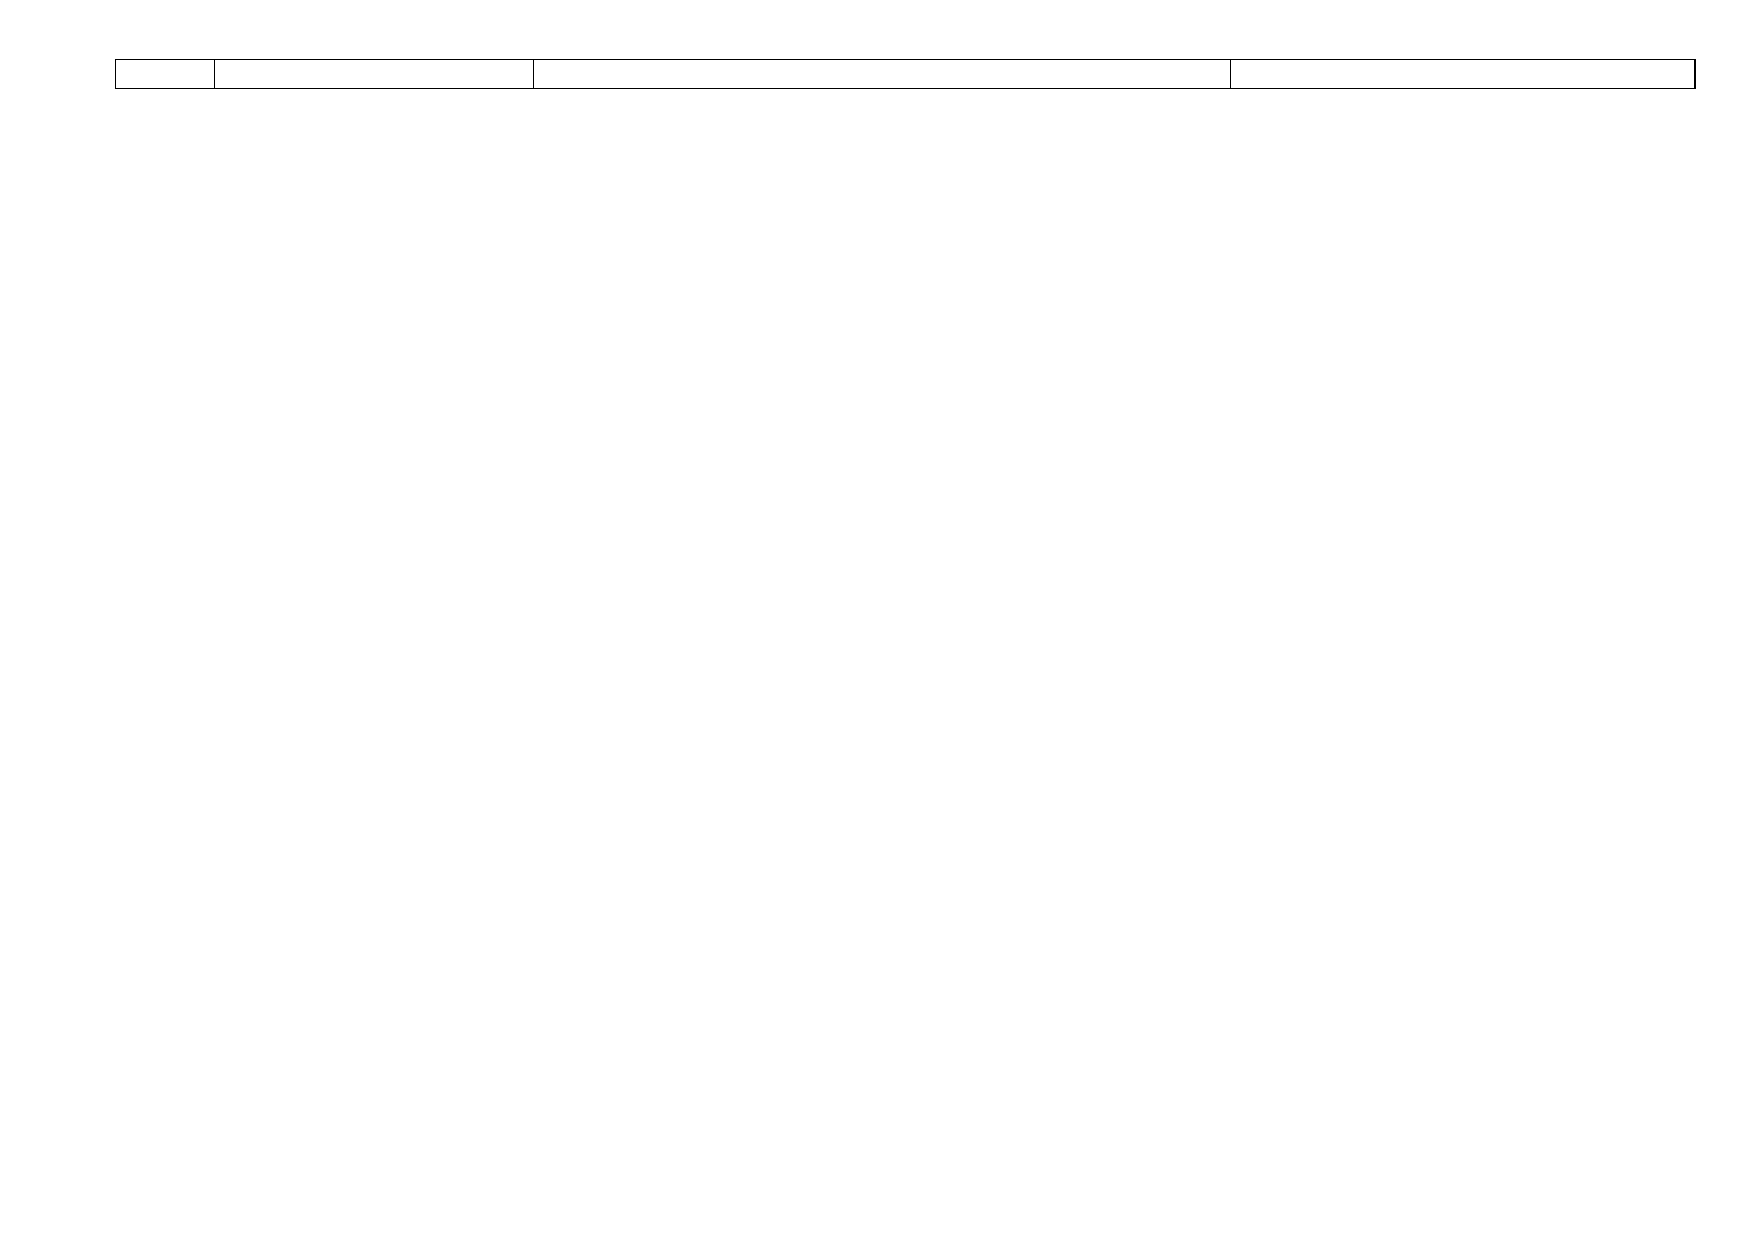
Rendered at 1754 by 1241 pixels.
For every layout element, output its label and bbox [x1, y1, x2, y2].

table_cell [215, 60, 533, 88]
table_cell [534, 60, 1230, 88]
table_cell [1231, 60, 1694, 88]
table_cell [116, 60, 214, 88]
